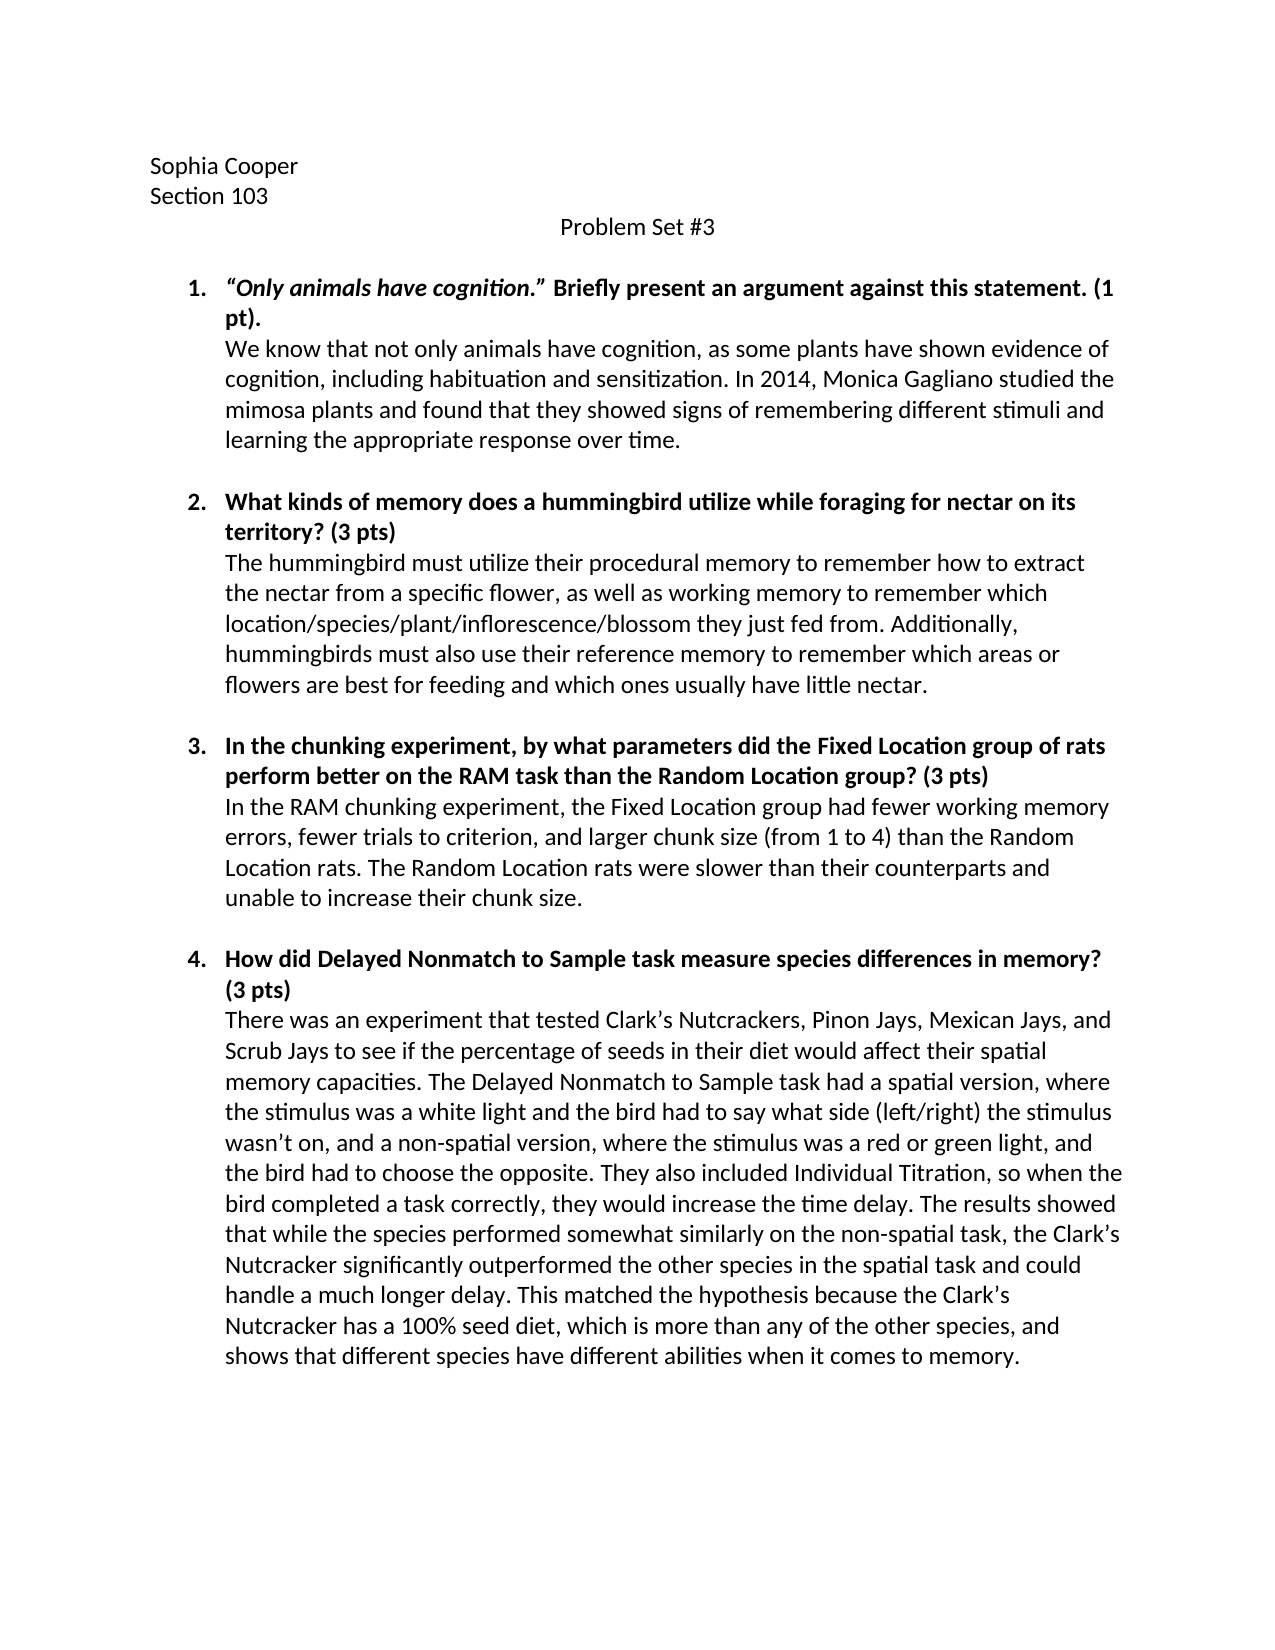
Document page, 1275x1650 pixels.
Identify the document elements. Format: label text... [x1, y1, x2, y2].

list The hummingbird must utilize their procedural memory to remember how to extract the nectar from a specific flower, as well as working memory to remember which location/species/plant/inflorescence/blossom they just fed from. Additionally, hummingbirds must also use their reference memory to remember which areas or flowers are best for feeding and which ones usually have little nectar. [225, 547, 1125, 699]
text Problem Set #3 [150, 211, 1125, 242]
text Sophia Cooper [150, 150, 1125, 181]
text We know that not only animals have cognition, as some plants have shown evidence of cognition, including habituation and sensitization. In 2014, Monica Gagliano studied the mimosa plants and found that they showed signs of remembering different stimuli and learning the appropriate response over time. [225, 333, 1125, 455]
text Section 103 [150, 181, 1125, 211]
list In the chunking experiment, by what parameters did the Fixed Location group of rats perform better on the RAM task than the Random Location group? (3 pts) [187, 730, 1125, 791]
list “Only animals have cognition.” Briefly present an argument against this statement. (1 pt). [187, 272, 1125, 333]
list How did Delayed Nonmatch to Sample task measure species differences in memory? (3 pts) [187, 943, 1125, 1004]
list There was an experiment that tested Clark’s Nutcrackers, Pinon Jays, Mexican Jays, and Scrub Jays to see if the percentage of seeds in their diet would affect their spatial memory capacities. The Delayed Nonmatch to Sample task had a spatial version, where the stimulus was a white light and the bird had to say what side (left/right) the stimulus wasn’t on, and a non-spatial version, where the stimulus was a red or green light, and the bird had to choose the opposite. They also included Individual Titration, so when the bird completed a task correctly, they would increase the time delay. The results showed that while the species performed somewhat similarly on the non-spatial task, the Clark’s Nutcracker significantly outperformed the other species in the spatial task and could handle a much longer delay. This matched the hypothesis because the Clark’s Nutcracker has a 100% seed diet, which is more than any of the other species, and shows that different species have different abilities when it comes to memory. [225, 1004, 1125, 1371]
list In the RAM chunking experiment, the Fixed Location group had fewer working memory errors, fewer trials to criterion, and larger chunk size (from 1 to 4) than the Random Location rats. The Random Location rats were slower than their counterparts and unable to increase their chunk size. [225, 791, 1125, 913]
list What kinds of memory does a hummingbird utilize while foraging for nectar on its territory? (3 pts) [187, 486, 1125, 547]
